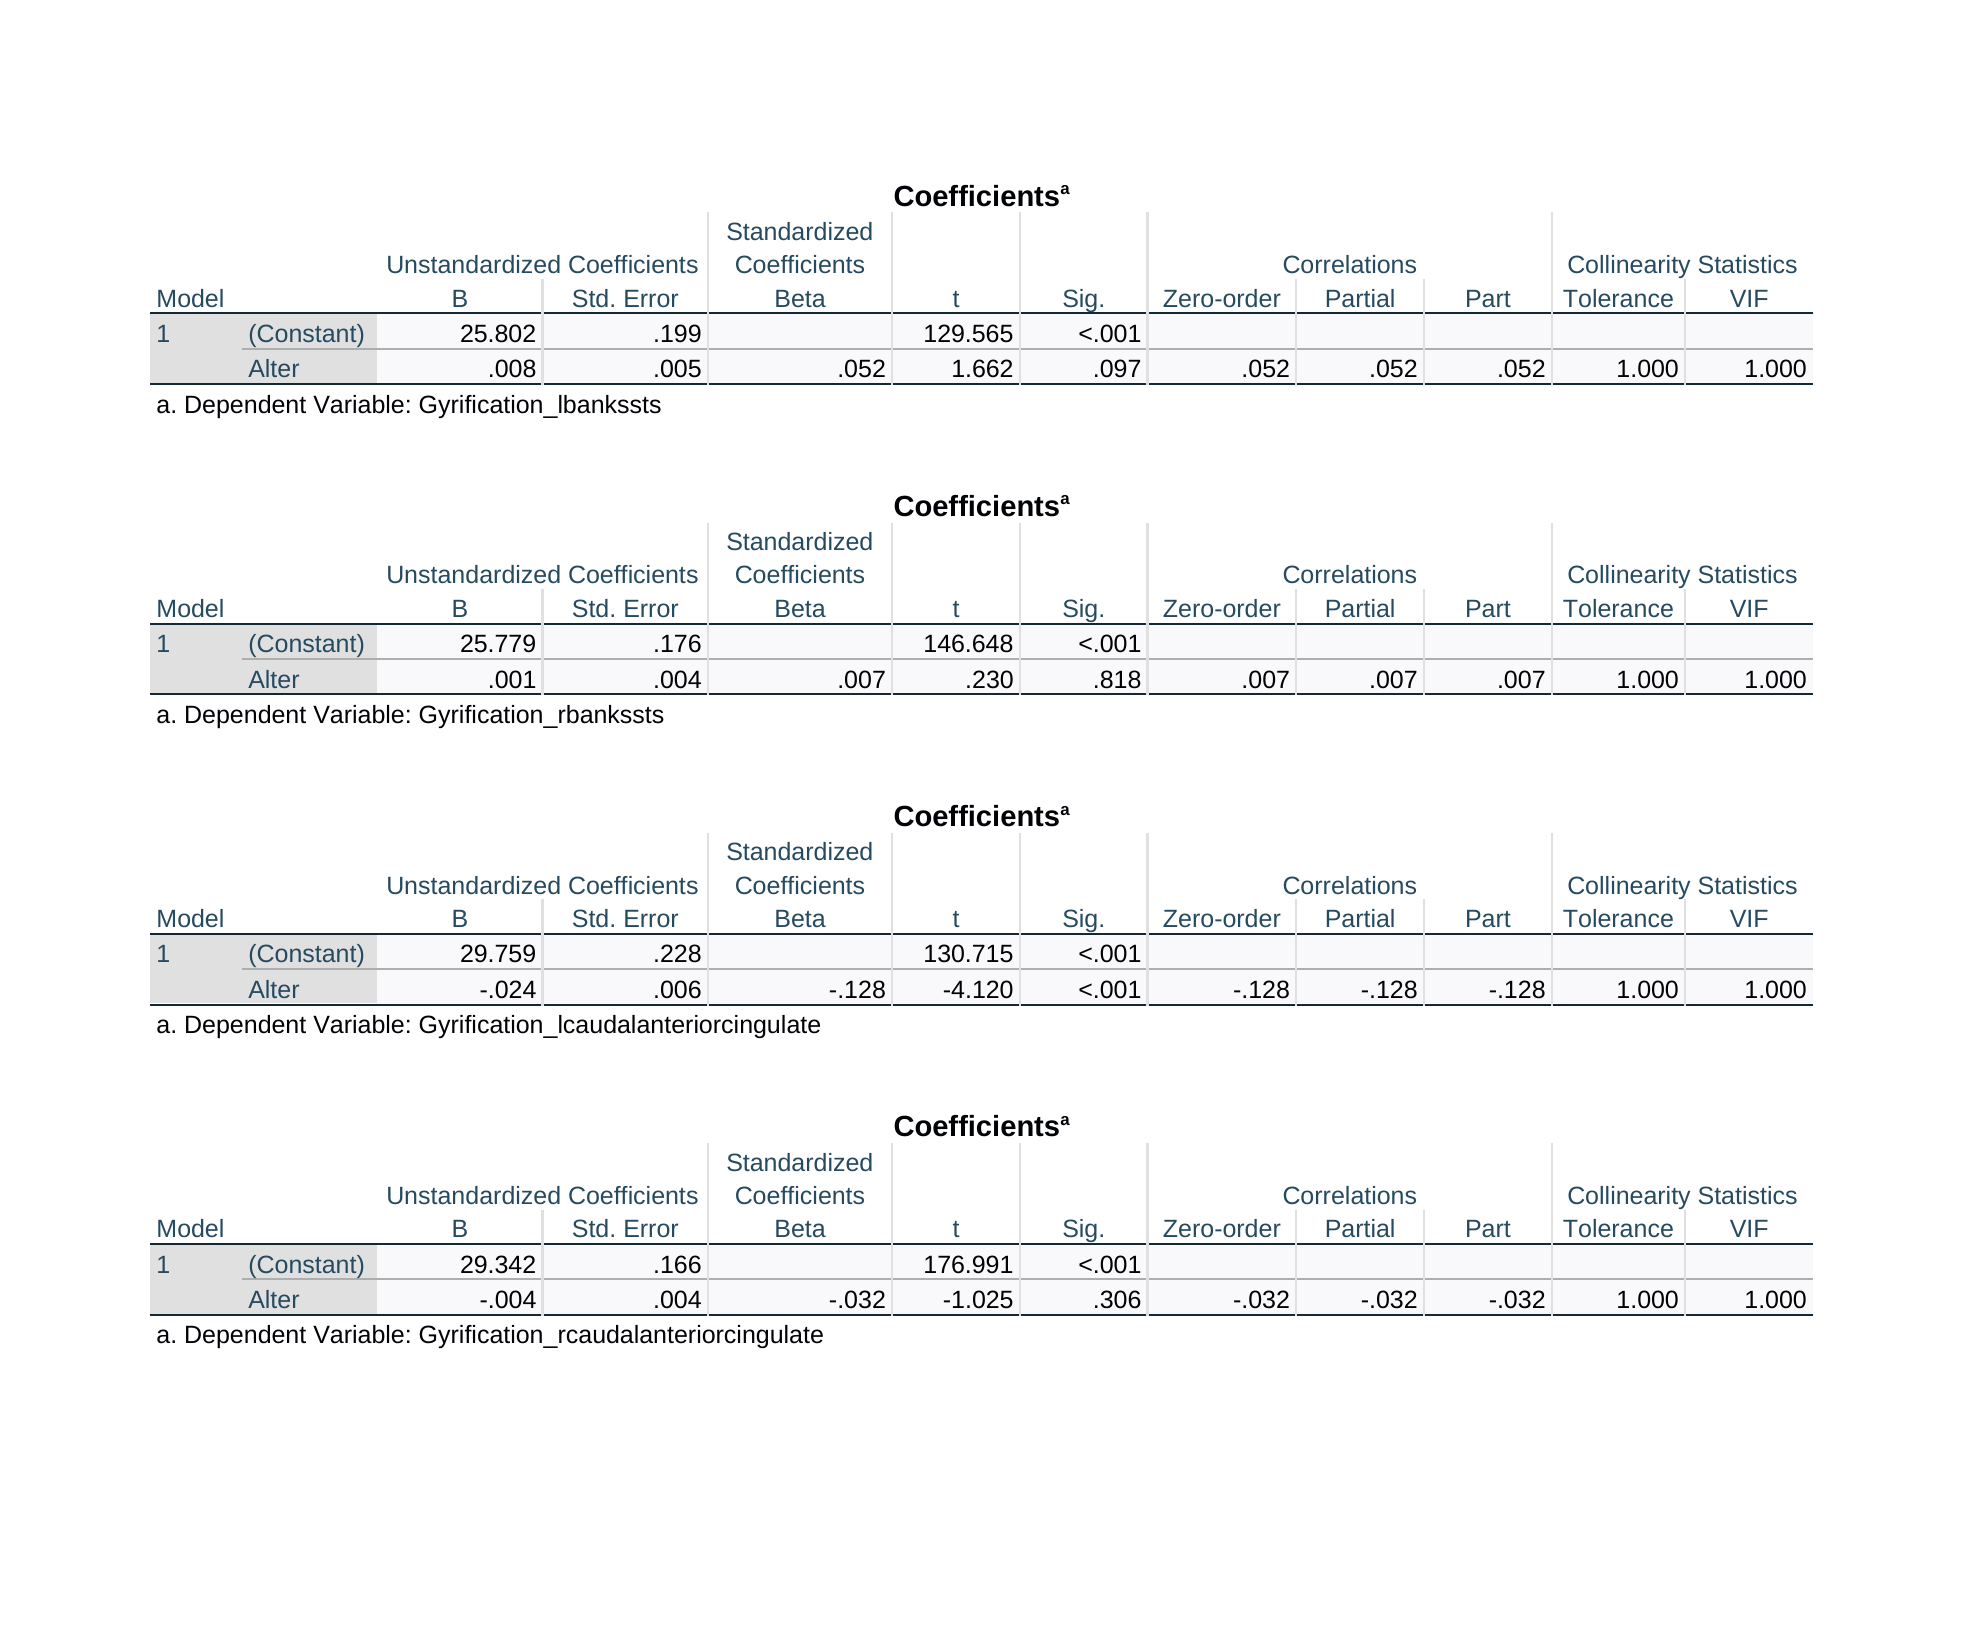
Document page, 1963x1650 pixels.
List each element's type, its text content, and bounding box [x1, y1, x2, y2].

table_cell Unstandardized Coefficients [377, 1143, 707, 1209]
table_header Coefficientsa [150, 799, 1813, 833]
table_cell [709, 314, 891, 348]
table_cell B [377, 1210, 541, 1243]
table_cell a. Dependent Variable: Gyrification_rcaudalanteriorcingulate [150, 1316, 1813, 1349]
table_cell .052 [1425, 350, 1551, 383]
table_cell [1149, 314, 1295, 348]
table_cell .818 [1021, 660, 1146, 693]
table_cell Partial [1297, 279, 1423, 312]
table_cell <.001 [1021, 970, 1146, 1003]
table_cell -.032 [1149, 1280, 1295, 1314]
table_cell .166 [544, 1245, 707, 1278]
table_cell Collinearity Statistics [1553, 523, 1813, 589]
table_cell (Constant) [242, 625, 377, 658]
table_cell -.032 [709, 1280, 891, 1314]
table_cell a. Dependent Variable: Gyrification_rbankssts [150, 695, 1813, 729]
table_cell Alter [242, 660, 377, 693]
table_cell Zero-order [1149, 1210, 1295, 1243]
table_cell .001 [377, 660, 541, 693]
table_cell .007 [709, 660, 891, 693]
table_cell Correlations [1149, 833, 1551, 899]
table_cell [1297, 625, 1423, 658]
table_cell [1149, 625, 1295, 658]
table_cell 25.802 [377, 314, 541, 348]
table_cell 1.000 [1553, 1280, 1684, 1314]
table_cell -.032 [1425, 1280, 1551, 1314]
table_cell .097 [1021, 350, 1146, 383]
table_cell [1553, 314, 1684, 348]
table_cell Model [150, 212, 377, 312]
table_cell <.001 [1021, 625, 1146, 658]
table_cell Alter [242, 350, 377, 383]
table_cell [1425, 935, 1551, 968]
table_header Coefficientsa [150, 489, 1813, 522]
table_cell 25.779 [377, 625, 541, 658]
table_cell Zero-order [1149, 589, 1295, 622]
table_cell a. Dependent Variable: Gyrification_lbankssts [150, 385, 1813, 418]
table_cell Zero-order [1149, 279, 1295, 312]
table_cell Zero-order [1149, 899, 1295, 933]
table_cell Partial [1297, 899, 1423, 933]
table_cell [1686, 935, 1813, 968]
table_cell 1 [150, 1245, 242, 1314]
table_cell Sig. [1021, 523, 1146, 622]
table_cell .052 [709, 350, 891, 383]
table_cell Part [1425, 279, 1551, 312]
table_cell Std. Error [544, 589, 707, 622]
table_cell -.128 [709, 970, 891, 1003]
table_cell [1686, 314, 1813, 348]
table_cell Unstandardized Coefficients [377, 212, 707, 279]
table_cell Part [1425, 589, 1551, 622]
table_cell [1553, 625, 1684, 658]
table_header Coefficientsa [150, 1109, 1813, 1143]
table_cell VIF [1686, 589, 1813, 622]
table_cell 1.000 [1686, 1280, 1813, 1314]
table_cell -.032 [1297, 1280, 1423, 1314]
table_cell <.001 [1021, 314, 1146, 348]
table_cell (Constant) [242, 1245, 377, 1278]
table_cell Correlations [1149, 523, 1551, 589]
table_cell [1686, 625, 1813, 658]
table_cell [1297, 314, 1423, 348]
table_cell 176.991 [893, 1245, 1019, 1278]
table_cell [1425, 314, 1551, 348]
table_cell t [893, 833, 1019, 933]
table_cell Standardized Coefficients [709, 523, 891, 589]
table_cell Part [1425, 899, 1551, 933]
table_cell Collinearity Statistics [1553, 212, 1813, 279]
table_cell -.004 [377, 1280, 541, 1314]
table_cell [709, 625, 891, 658]
table_cell 130.715 [893, 935, 1019, 968]
table_cell .199 [544, 314, 707, 348]
table_cell Tolerance [1553, 589, 1684, 622]
table_cell Tolerance [1553, 899, 1684, 933]
table_cell B [377, 279, 541, 312]
table_cell [709, 1245, 891, 1278]
table_cell a. Dependent Variable: Gyrification_lcaudalanteriorcingulate [150, 1006, 1813, 1039]
table_cell 1.000 [1686, 350, 1813, 383]
table_cell .004 [544, 1280, 707, 1314]
table_cell -1.025 [893, 1280, 1019, 1314]
table_cell Sig. [1021, 1143, 1146, 1243]
table_cell .052 [1297, 350, 1423, 383]
table_cell Sig. [1021, 212, 1146, 312]
table_cell Model [150, 523, 377, 622]
table_cell t [893, 1143, 1019, 1243]
table_cell Unstandardized Coefficients [377, 833, 707, 899]
table_cell VIF [1686, 899, 1813, 933]
table_cell Sig. [1021, 833, 1146, 933]
table_cell [1297, 1245, 1423, 1278]
table_cell [1149, 935, 1295, 968]
table_cell 29.759 [377, 935, 541, 968]
table_cell -.128 [1297, 970, 1423, 1003]
table_cell .228 [544, 935, 707, 968]
table_cell 1.000 [1553, 660, 1684, 693]
table_cell .230 [893, 660, 1019, 693]
table_cell Standardized Coefficients [709, 212, 891, 279]
table_cell 1.662 [893, 350, 1019, 383]
table_cell Std. Error [544, 1210, 707, 1243]
table_cell B [377, 899, 541, 933]
table_cell 146.648 [893, 625, 1019, 658]
table_cell (Constant) [242, 935, 377, 968]
table_cell Standardized Coefficients [709, 833, 891, 899]
table_cell .006 [544, 970, 707, 1003]
table_cell Tolerance [1553, 1210, 1684, 1243]
table_cell Model [150, 833, 377, 933]
table_cell 1 [150, 935, 242, 1003]
table_cell <.001 [1021, 1245, 1146, 1278]
table_cell Collinearity Statistics [1553, 1143, 1813, 1209]
table_cell .005 [544, 350, 707, 383]
table_cell 1.000 [1686, 660, 1813, 693]
table_header Coefficientsa [150, 179, 1813, 212]
table_cell .007 [1425, 660, 1551, 693]
table_cell .008 [377, 350, 541, 383]
table_cell 1.000 [1553, 970, 1684, 1003]
table_cell Partial [1297, 589, 1423, 622]
table_cell Beta [709, 589, 891, 622]
table_cell [1553, 1245, 1684, 1278]
table_cell Beta [709, 899, 891, 933]
table_cell Beta [709, 279, 891, 312]
table_cell 129.565 [893, 314, 1019, 348]
table_cell [1553, 935, 1684, 968]
table_cell Std. Error [544, 899, 707, 933]
table_cell [1425, 1245, 1551, 1278]
table_cell Tolerance [1553, 279, 1684, 312]
table_cell .004 [544, 660, 707, 693]
table_cell -.024 [377, 970, 541, 1003]
table_cell [1297, 935, 1423, 968]
table_cell Std. Error [544, 279, 707, 312]
table_cell [1149, 1245, 1295, 1278]
table_cell 1.000 [1686, 970, 1813, 1003]
table_cell VIF [1686, 1210, 1813, 1243]
table_cell -.128 [1149, 970, 1295, 1003]
table_cell [1425, 625, 1551, 658]
table_cell 1 [150, 625, 242, 693]
table_cell Partial [1297, 1210, 1423, 1243]
table_cell [709, 935, 891, 968]
table_cell .306 [1021, 1280, 1146, 1314]
table_cell Correlations [1149, 212, 1551, 279]
table_cell [1686, 1245, 1813, 1278]
table_cell -.128 [1425, 970, 1551, 1003]
table_cell 1 [150, 314, 242, 383]
table_cell B [377, 589, 541, 622]
table_cell <.001 [1021, 935, 1146, 968]
table_cell Part [1425, 1210, 1551, 1243]
table_cell Model [150, 1143, 377, 1243]
table_cell 1.000 [1553, 350, 1684, 383]
table_cell VIF [1686, 279, 1813, 312]
table_cell Collinearity Statistics [1553, 833, 1813, 899]
table_cell t [893, 523, 1019, 622]
table_cell Standardized Coefficients [709, 1143, 891, 1209]
table_cell .176 [544, 625, 707, 658]
table_cell t [893, 212, 1019, 312]
table_cell Alter [242, 970, 377, 1003]
table_cell (Constant) [242, 314, 377, 348]
table_cell .007 [1149, 660, 1295, 693]
table_cell Beta [709, 1210, 891, 1243]
table_cell Alter [242, 1280, 377, 1314]
table_cell Unstandardized Coefficients [377, 523, 707, 589]
table_cell -4.120 [893, 970, 1019, 1003]
table_cell 29.342 [377, 1245, 541, 1278]
table_cell Correlations [1149, 1143, 1551, 1209]
table_cell .052 [1149, 350, 1295, 383]
table_cell .007 [1297, 660, 1423, 693]
